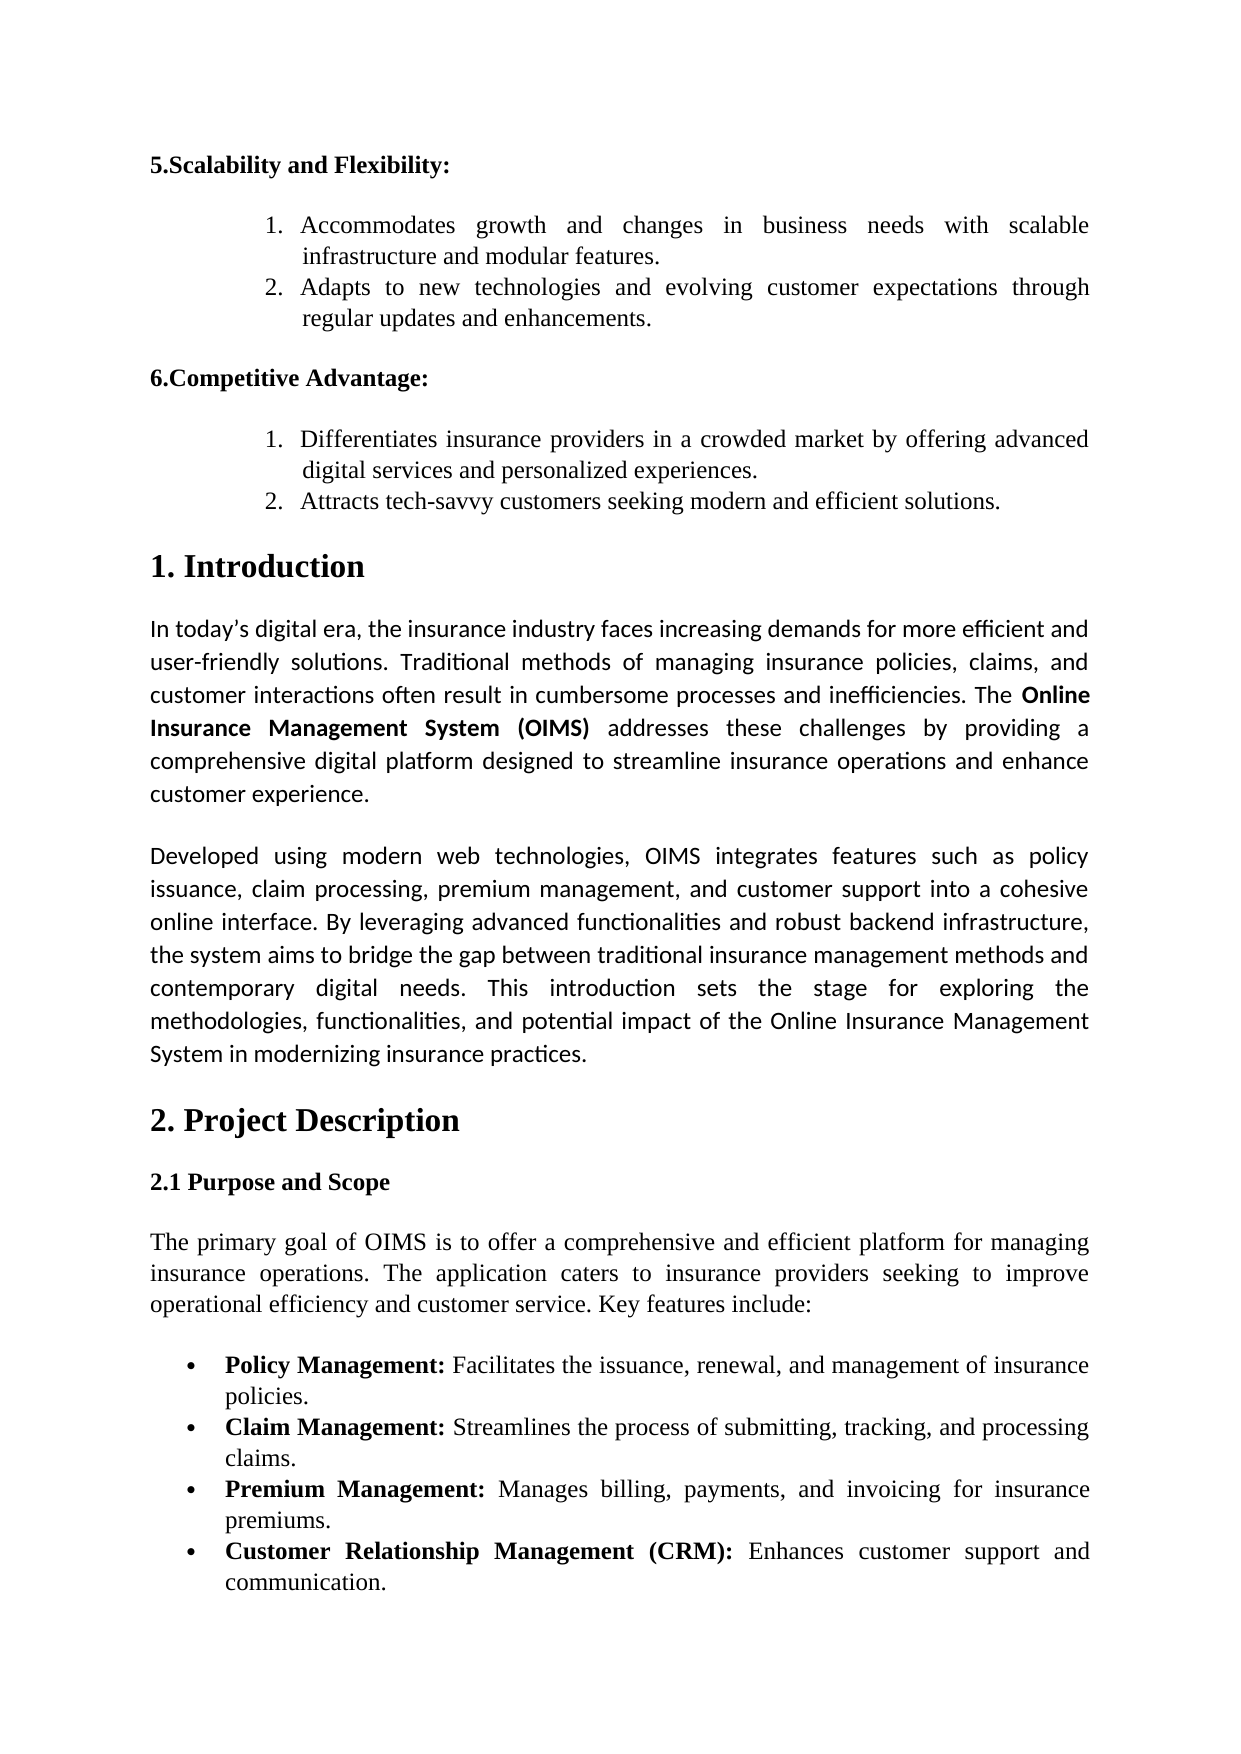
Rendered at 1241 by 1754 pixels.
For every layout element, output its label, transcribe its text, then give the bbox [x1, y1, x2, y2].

list Policy Management: Facilitates the issuance, renewal, and management of insurance policies. [187, 1350, 1090, 1409]
list Adapts to new technologies and evolving customer expectations through regular updates and enhancements. [264, 272, 1090, 332]
text In today’s digital era, the insurance industry faces increasing demands for more efficient and user-friendly solutions. Traditional methods of managing insurance policies, claims, and customer interactions often result in cumbersome processes and inefficiencies. The Online Insurance Management System (OIMS) addresses these challenges by providing a comprehensive digital platform designed to streamline insurance operations and enhance customer experience. [150, 613, 1090, 809]
subtitle 1. Introduction [150, 546, 1090, 584]
text 6.Competitive Advantage: [150, 363, 1090, 392]
list Premium Management: Manages billing, payments, and invoicing for insurance premiums. [187, 1474, 1090, 1534]
text 5.Scalability and Flexibility: [150, 150, 1090, 179]
list Attracts tech-savvy customers seeking modern and efficient solutions. [264, 486, 1090, 514]
list Customer Relationship Management (CRM): Enhances customer support and communication. [187, 1536, 1090, 1596]
subtitle 2. Project Description [150, 1100, 1090, 1138]
list Differentiates insurance providers in a crowded market by offering advanced digital services and personalized experiences. [264, 424, 1090, 483]
subtitle 2.1 Purpose and Scope [150, 1167, 1090, 1196]
text The primary goal of OIMS is to offer a comprehensive and efficient platform for managing insurance operations. The application caters to insurance providers seeking to improve operational efficiency and customer service. Key features include: [150, 1227, 1090, 1318]
list Claim Management: Streamlines the process of submitting, tracking, and processing claims. [187, 1412, 1090, 1472]
text Developed using modern web technologies, OIMS integrates features such as policy issuance, claim processing, premium management, and customer support into a cohesive online interface. By leveraging advanced functionalities and robust backend infrastructure, the system aims to bridge the gap between traditional insurance management methods and contemporary digital needs. This introduction sets the stage for exploring the methodologies, functionalities, and potential impact of the Online Insurance Management System in modernizing insurance practices. [150, 840, 1090, 1068]
list Accommodates growth and changes in business needs with scalable infrastructure and modular features. [264, 210, 1090, 270]
